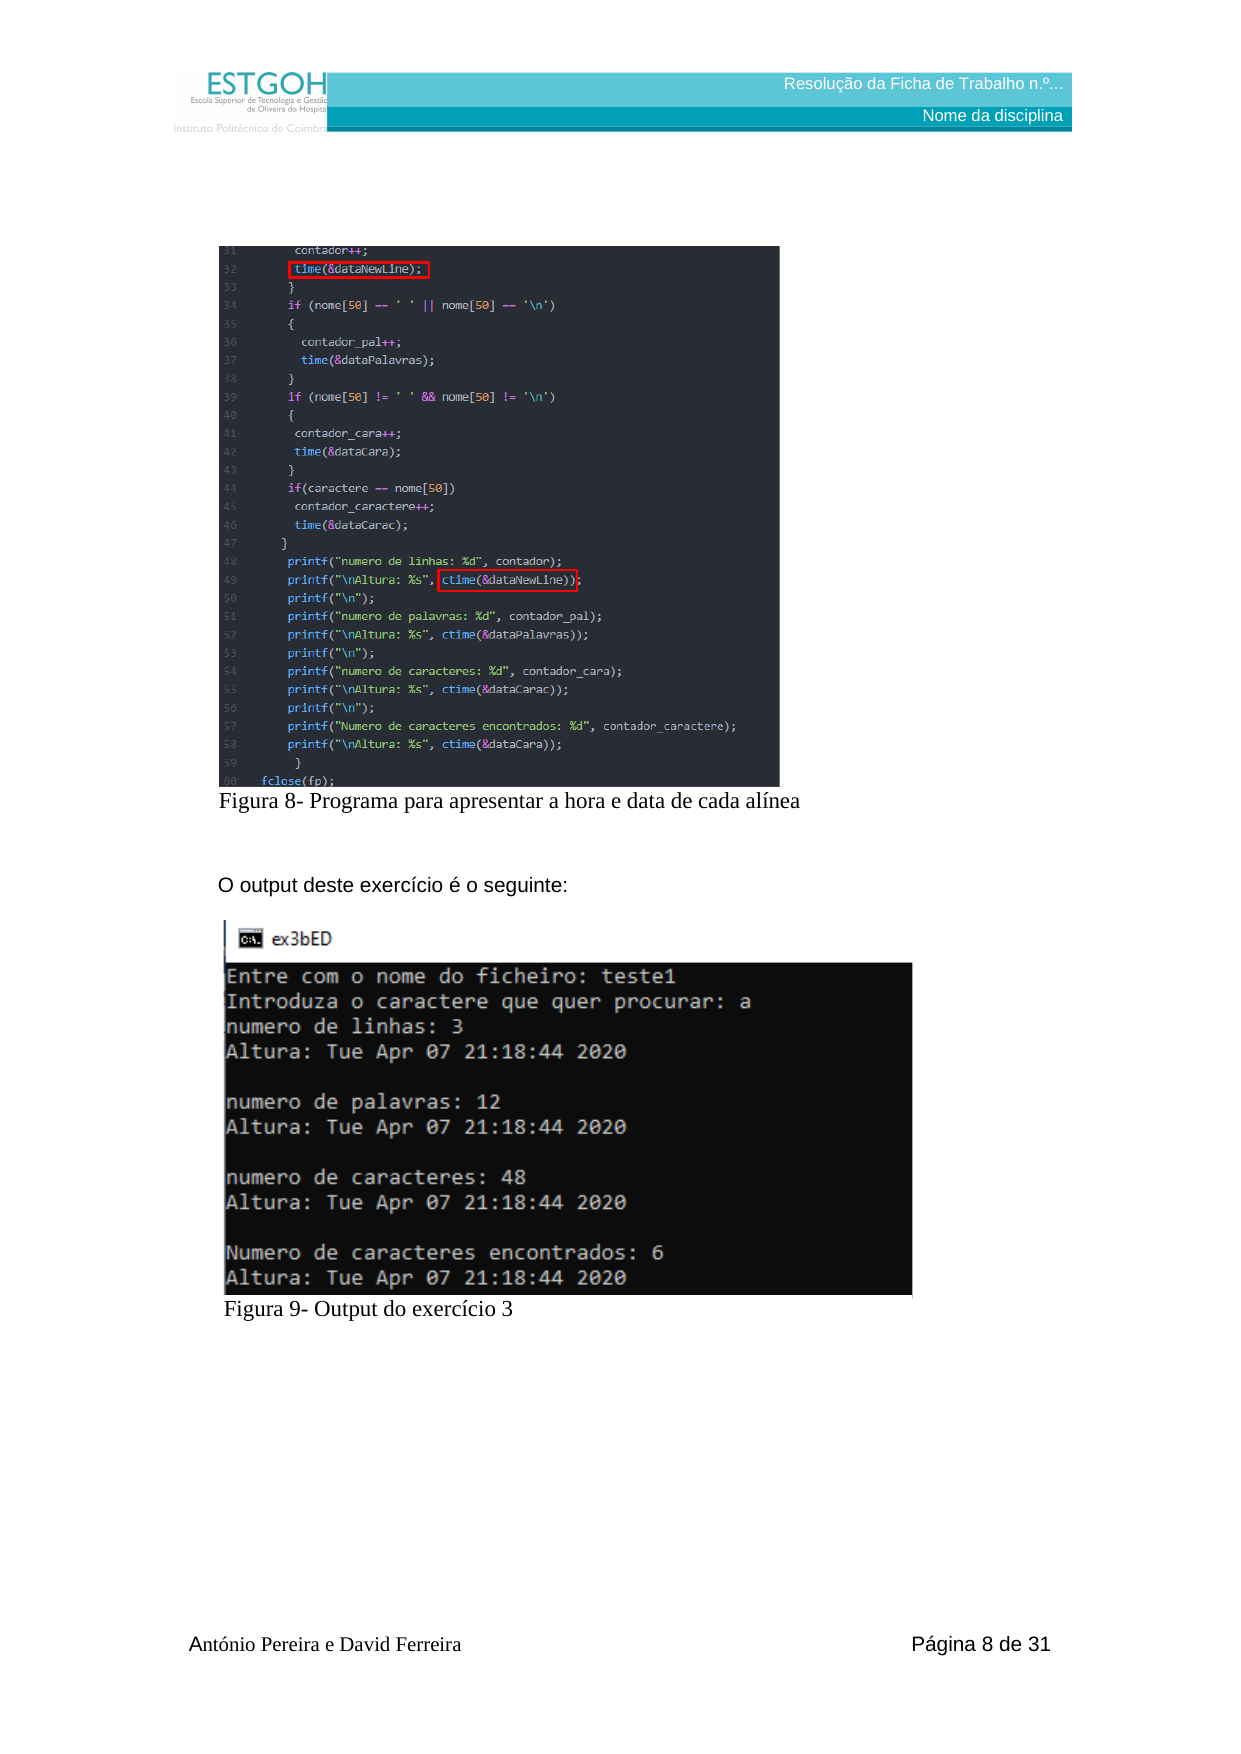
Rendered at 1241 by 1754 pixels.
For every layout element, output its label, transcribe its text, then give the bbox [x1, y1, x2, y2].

picture [219, 246, 780, 786]
picture [223, 920, 913, 1295]
picture [174, 72, 328, 132]
text O output deste exercício é o seguinte: [177, 873, 1063, 897]
